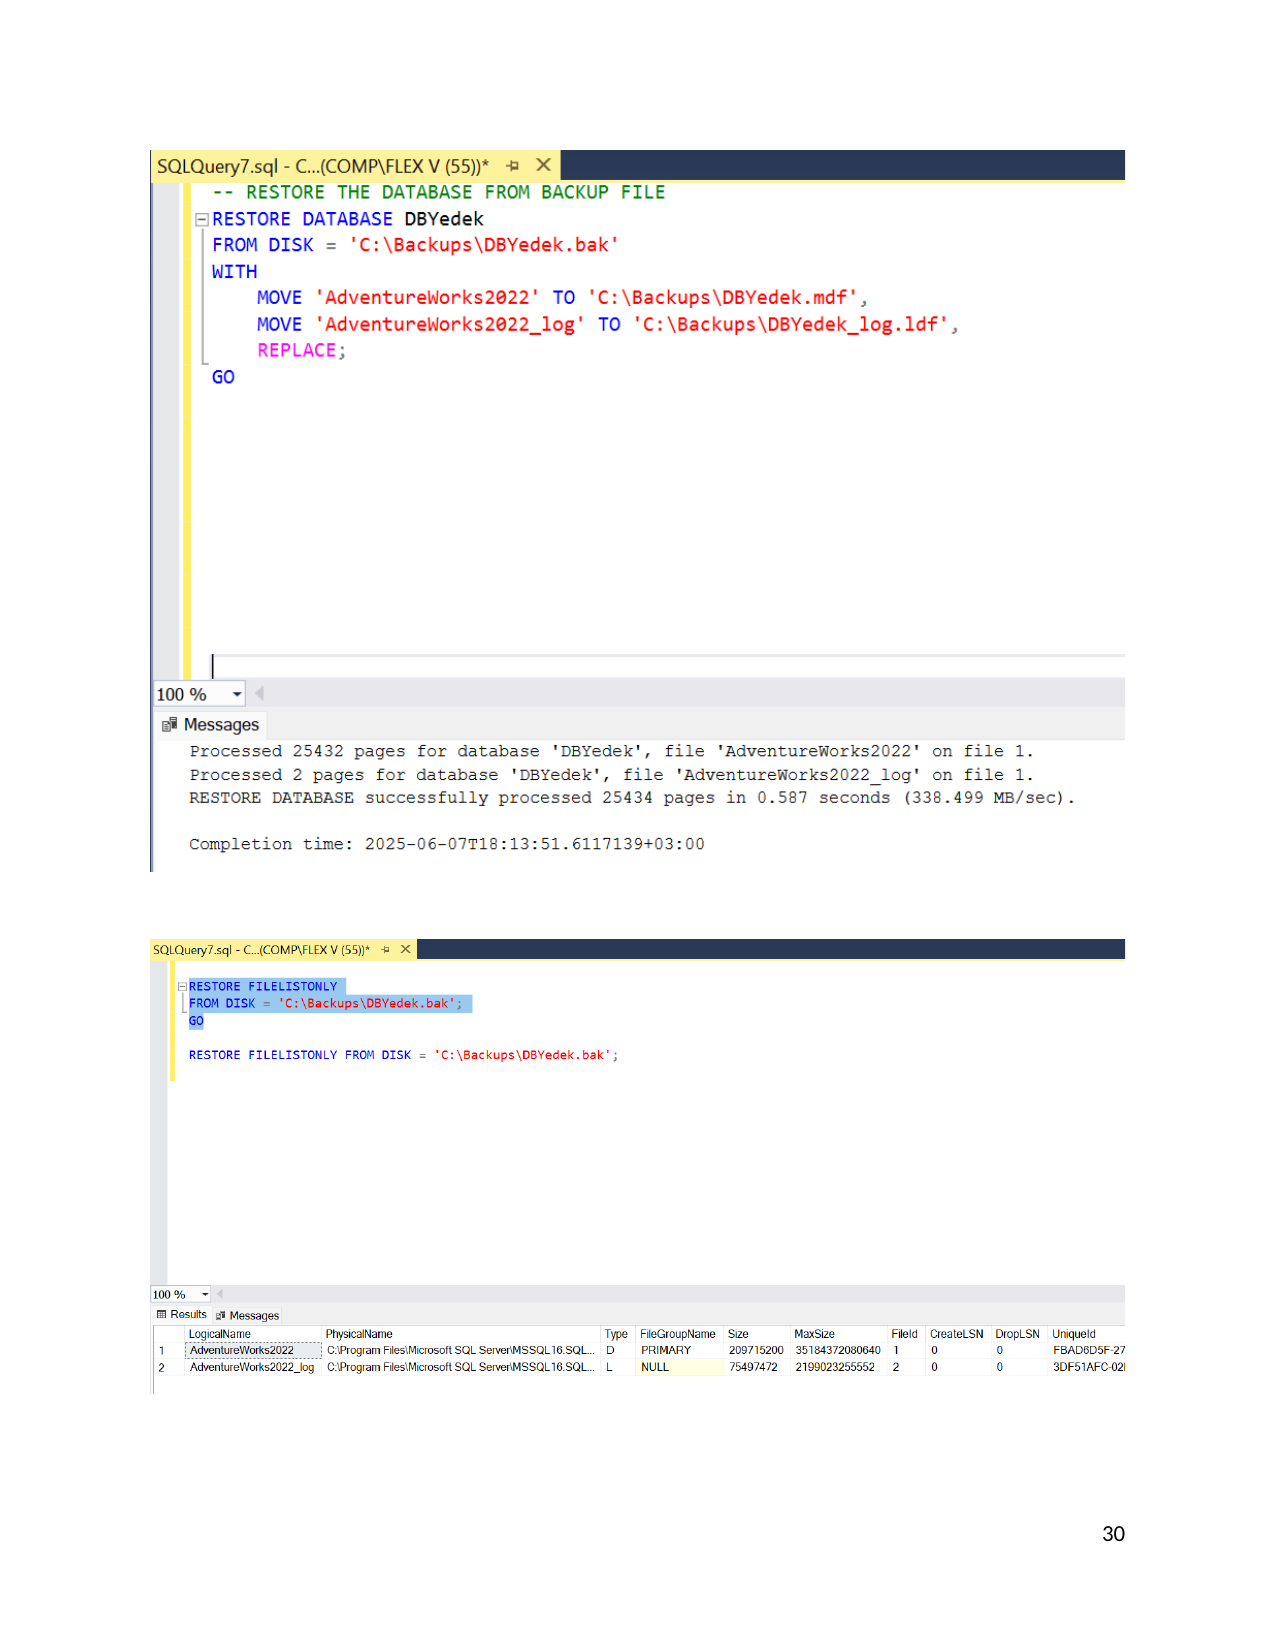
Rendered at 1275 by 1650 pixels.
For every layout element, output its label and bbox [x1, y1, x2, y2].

picture [150, 150, 1125, 872]
picture [150, 939, 1125, 1394]
